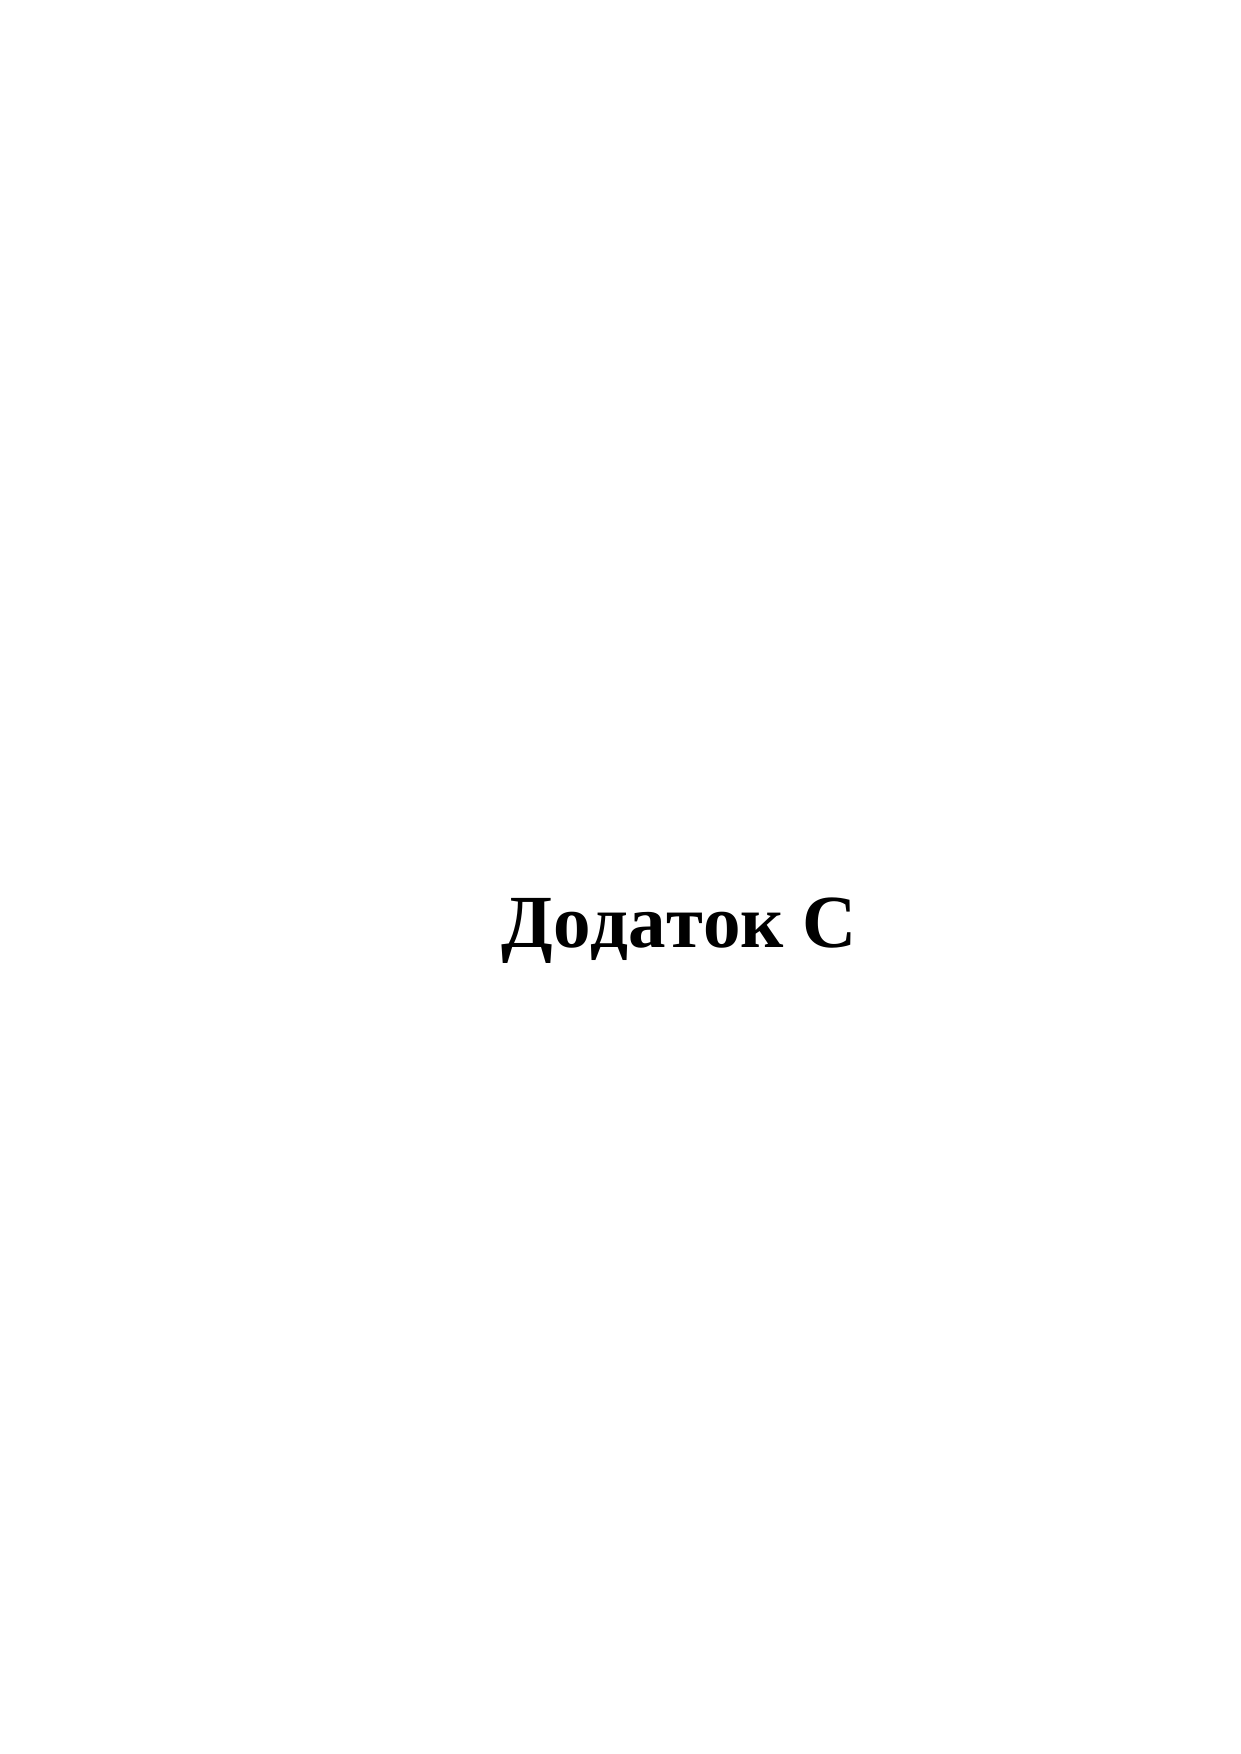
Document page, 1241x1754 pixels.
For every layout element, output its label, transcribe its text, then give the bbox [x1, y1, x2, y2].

text Додаток С [118, 877, 1166, 963]
